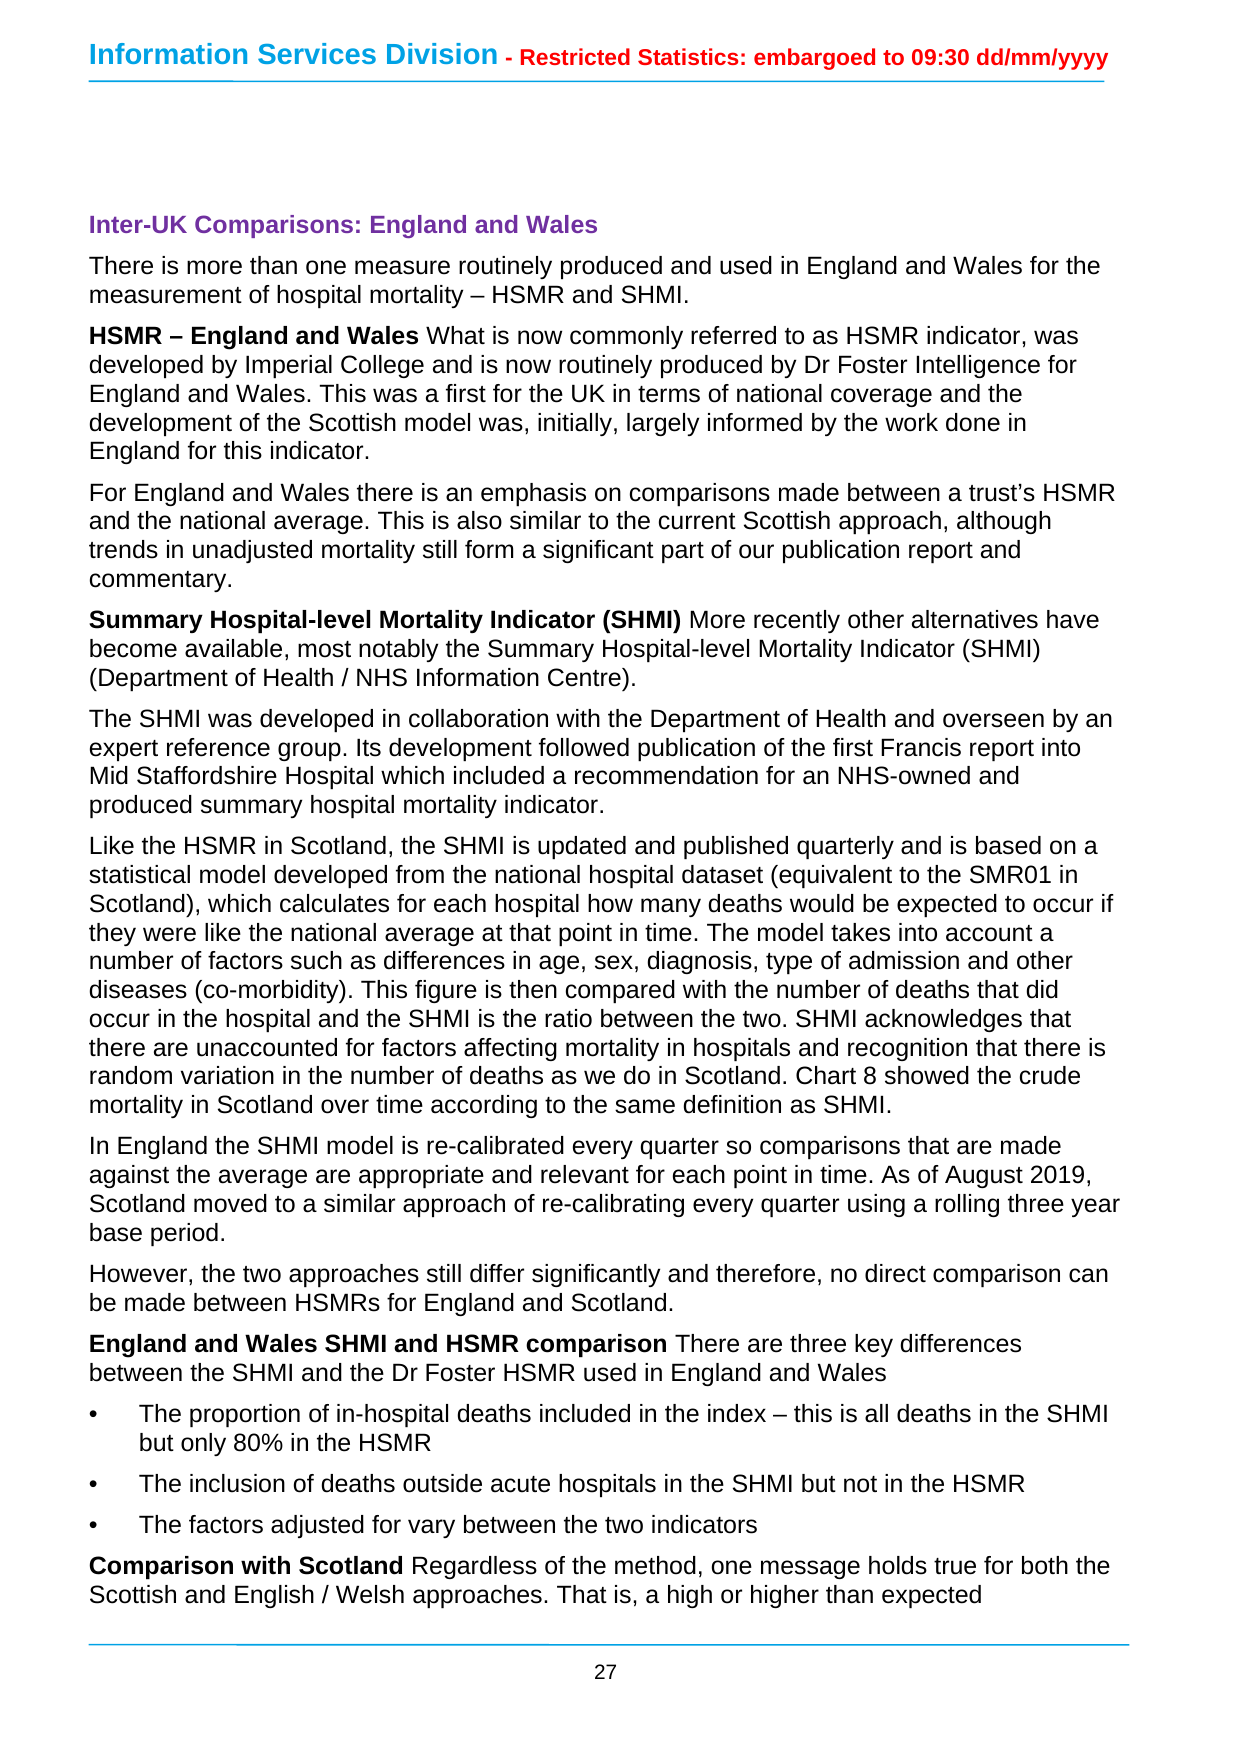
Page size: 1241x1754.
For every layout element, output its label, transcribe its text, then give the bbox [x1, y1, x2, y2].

text For England and Wales there is an emphasis on comparisons made between a trust’s HSMR and the national average. This is also similar to the current Scottish approach, although trends in unadjusted mortality still form a significant part of our publication report and commentary. [89, 478, 1122, 593]
text The SHMI was developed in collaboration with the Department of Health and overseen by an expert reference group. Its development followed publication of the first Francis report into Mid Staffordshire Hospital which included a recommendation for an NHS-owned and produced summary hospital mortality indicator. [89, 704, 1122, 819]
subtitle Inter-UK Comparisons: England and Wales [89, 210, 1122, 239]
text Like the HSMR in Scotland, the SHMI is updated and published quarterly and is based on a statistical model developed from the national hospital dataset (equivalent to the SMR01 in Scotland), which calculates for each hospital how many deaths would be expected to occur if they were like the national average at that point in time. The model takes into account a number of factors such as differences in age, sex, diagnosis, type of admission and other diseases (co-morbidity). This figure is then compared with the number of deaths that did occur in the hospital and the SHMI is the ratio between the two. SHMI acknowledges that there are unaccounted for factors affecting mortality in hospitals and recognition that there is random variation in the number of deaths as we do in Scotland. Chart 8 showed the crude mortality in Scotland over time according to the same definition as SHMI. [89, 831, 1122, 1119]
list The proportion of in-hospital deaths included in the index – this is all deaths in the SHMI but only 80% in the HSMR [89, 1399, 1122, 1456]
text However, the two approaches still differ significantly and therefore, no direct comparison can be made between HSMRs for England and Scotland. [89, 1259, 1122, 1316]
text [89, 1551, 1122, 1609]
list The inclusion of deaths outside acute hospitals in the SHMI but not in the HSMR [89, 1469, 1122, 1498]
text HSMR – England and Wales What is now commonly referred to as HSMR indicator, was developed by Imperial College and is now routinely produced by Dr Foster Intelligence for England and Wales. This was a first for the UK in terms of national coverage and the development of the Scottish model was, initially, largely informed by the work done in England for this indicator. [89, 321, 1122, 465]
list The factors adjusted for vary between the two indicators [89, 1510, 1122, 1539]
text There is more than one measure routinely produced and used in England and Wales for the measurement of hospital mortality – HSMR and SHMI. [89, 251, 1122, 309]
text In England the SHMI model is re-calibrated every quarter so comparisons that are made against the average are appropriate and relevant for each point in time. As of August 2019, Scotland moved to a similar approach of re-calibrating every quarter using a rolling three year base period. [89, 1131, 1122, 1246]
text England and Wales SHMI and HSMR comparison There are three key differences between the SHMI and the Dr Foster HSMR used in England and Wales [89, 1329, 1122, 1386]
text Summary Hospital-level Mortality Indicator (SHMI) More recently other alternatives have become available, most notably the Summary Hospital-level Mortality Indicator (SHMI) (Department of Health / NHS Information Centre). [89, 605, 1122, 691]
